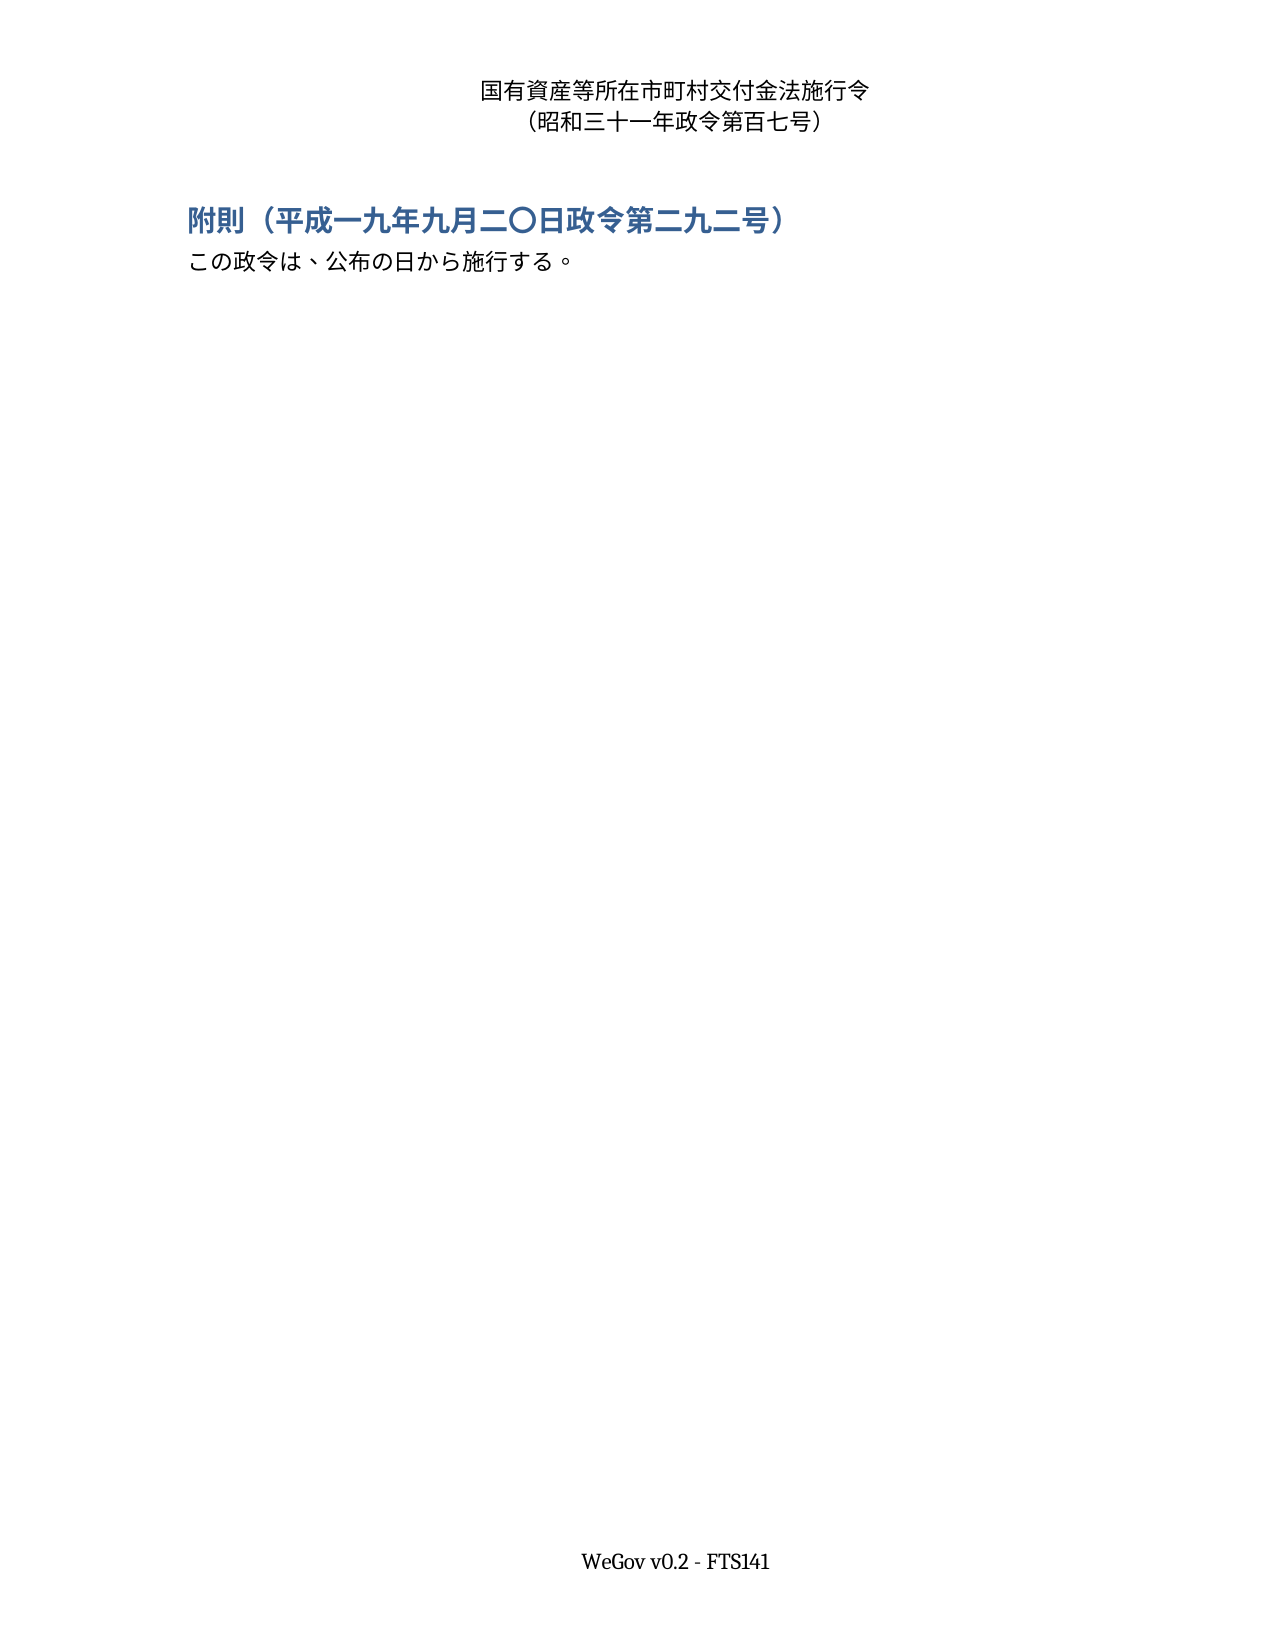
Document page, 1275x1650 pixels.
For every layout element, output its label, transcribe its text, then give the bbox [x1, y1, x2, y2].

subtitle 附則（平成一九年九月二〇日政令第二九二号） [187, 200, 1087, 240]
text この政令は、公布の日から施行する。 [187, 246, 1087, 277]
